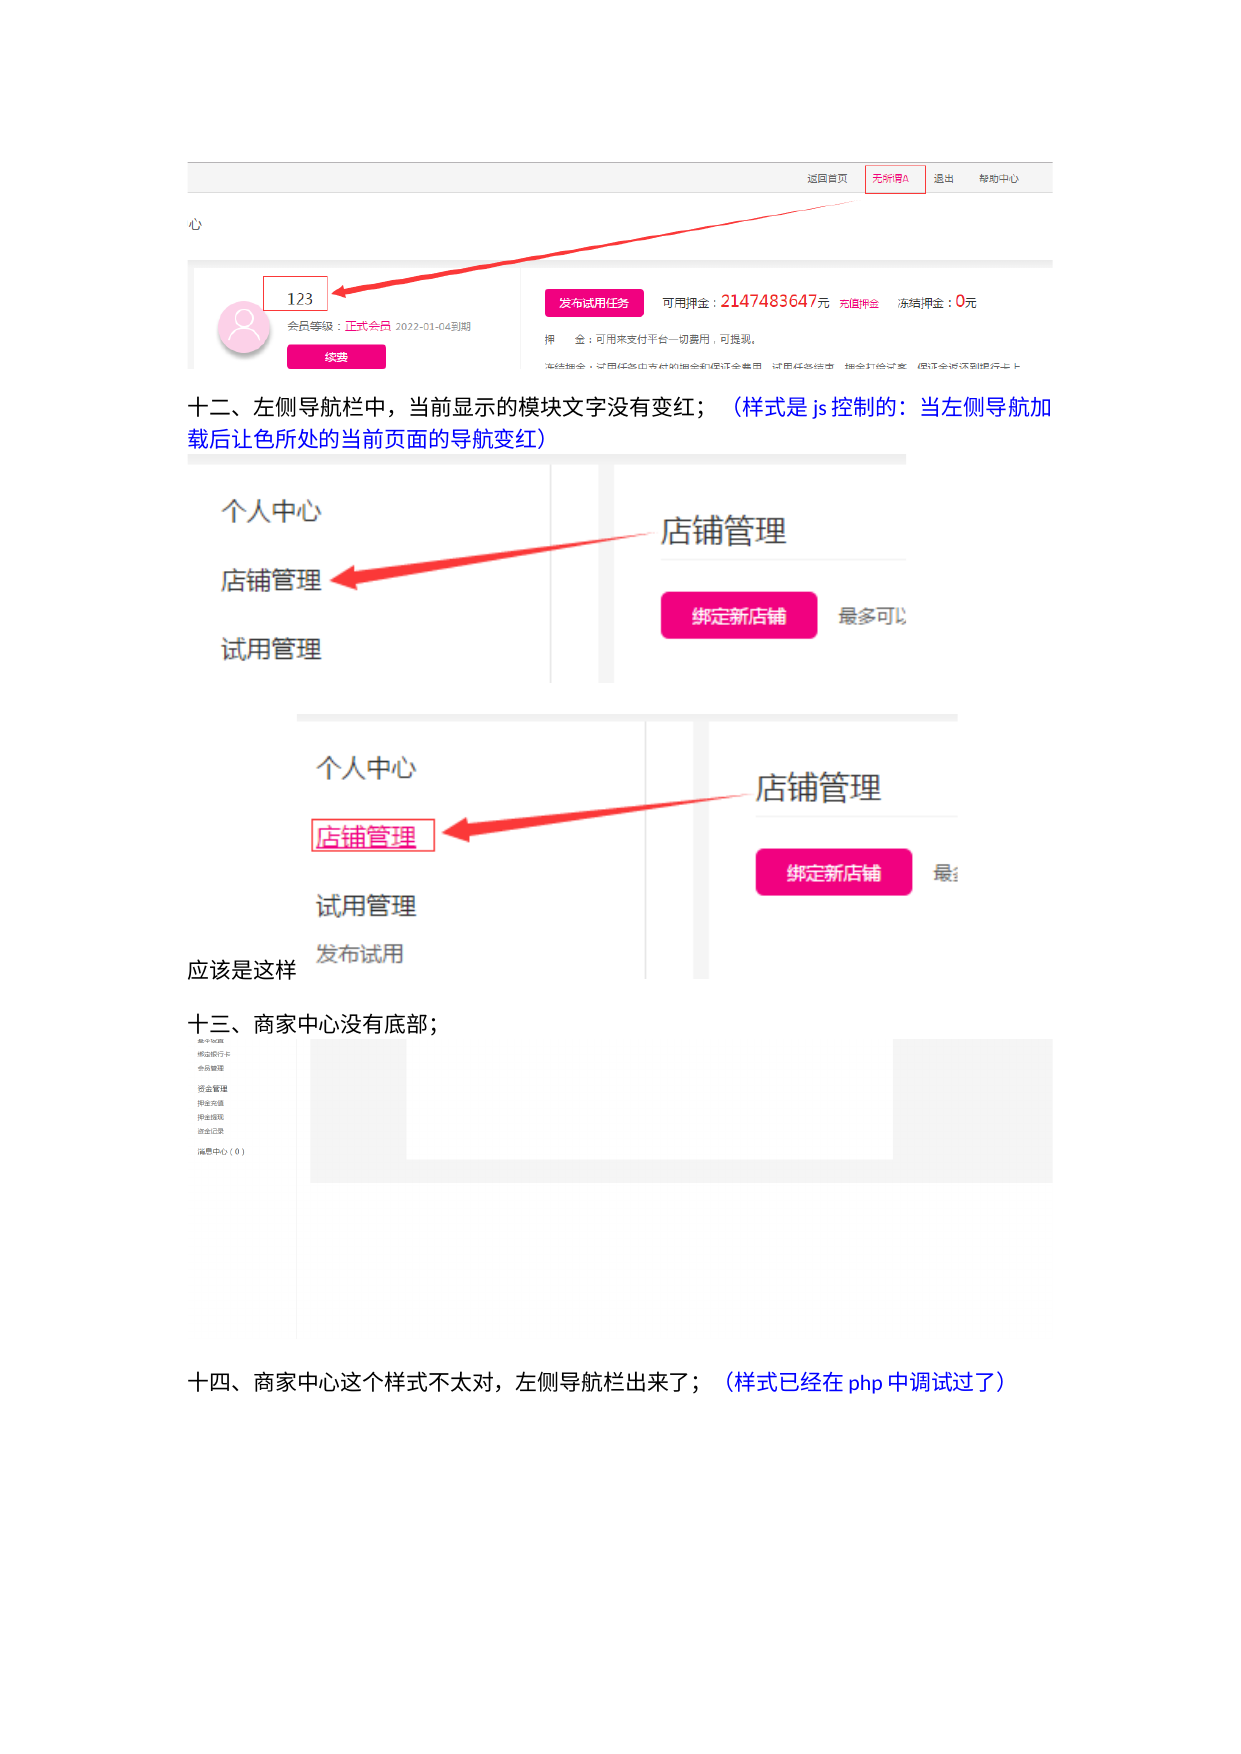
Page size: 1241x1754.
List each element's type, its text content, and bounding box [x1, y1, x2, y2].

picture [187, 162, 1053, 369]
text 十四、商家中心这个样式不太对，左侧导航栏出来了；（样式已经在php中调试过了） [187, 1364, 1053, 1397]
text 十三、商家中心没有底部； [187, 1007, 1053, 1039]
picture [187, 454, 907, 683]
text 十二、左侧导航栏中，当前显示的模块文字没有变红；（样式是js控制的：当左侧导航加载后让色所处的当前页面的导航变红） [187, 389, 1053, 454]
picture [187, 1039, 1053, 1339]
picture [296, 714, 958, 979]
